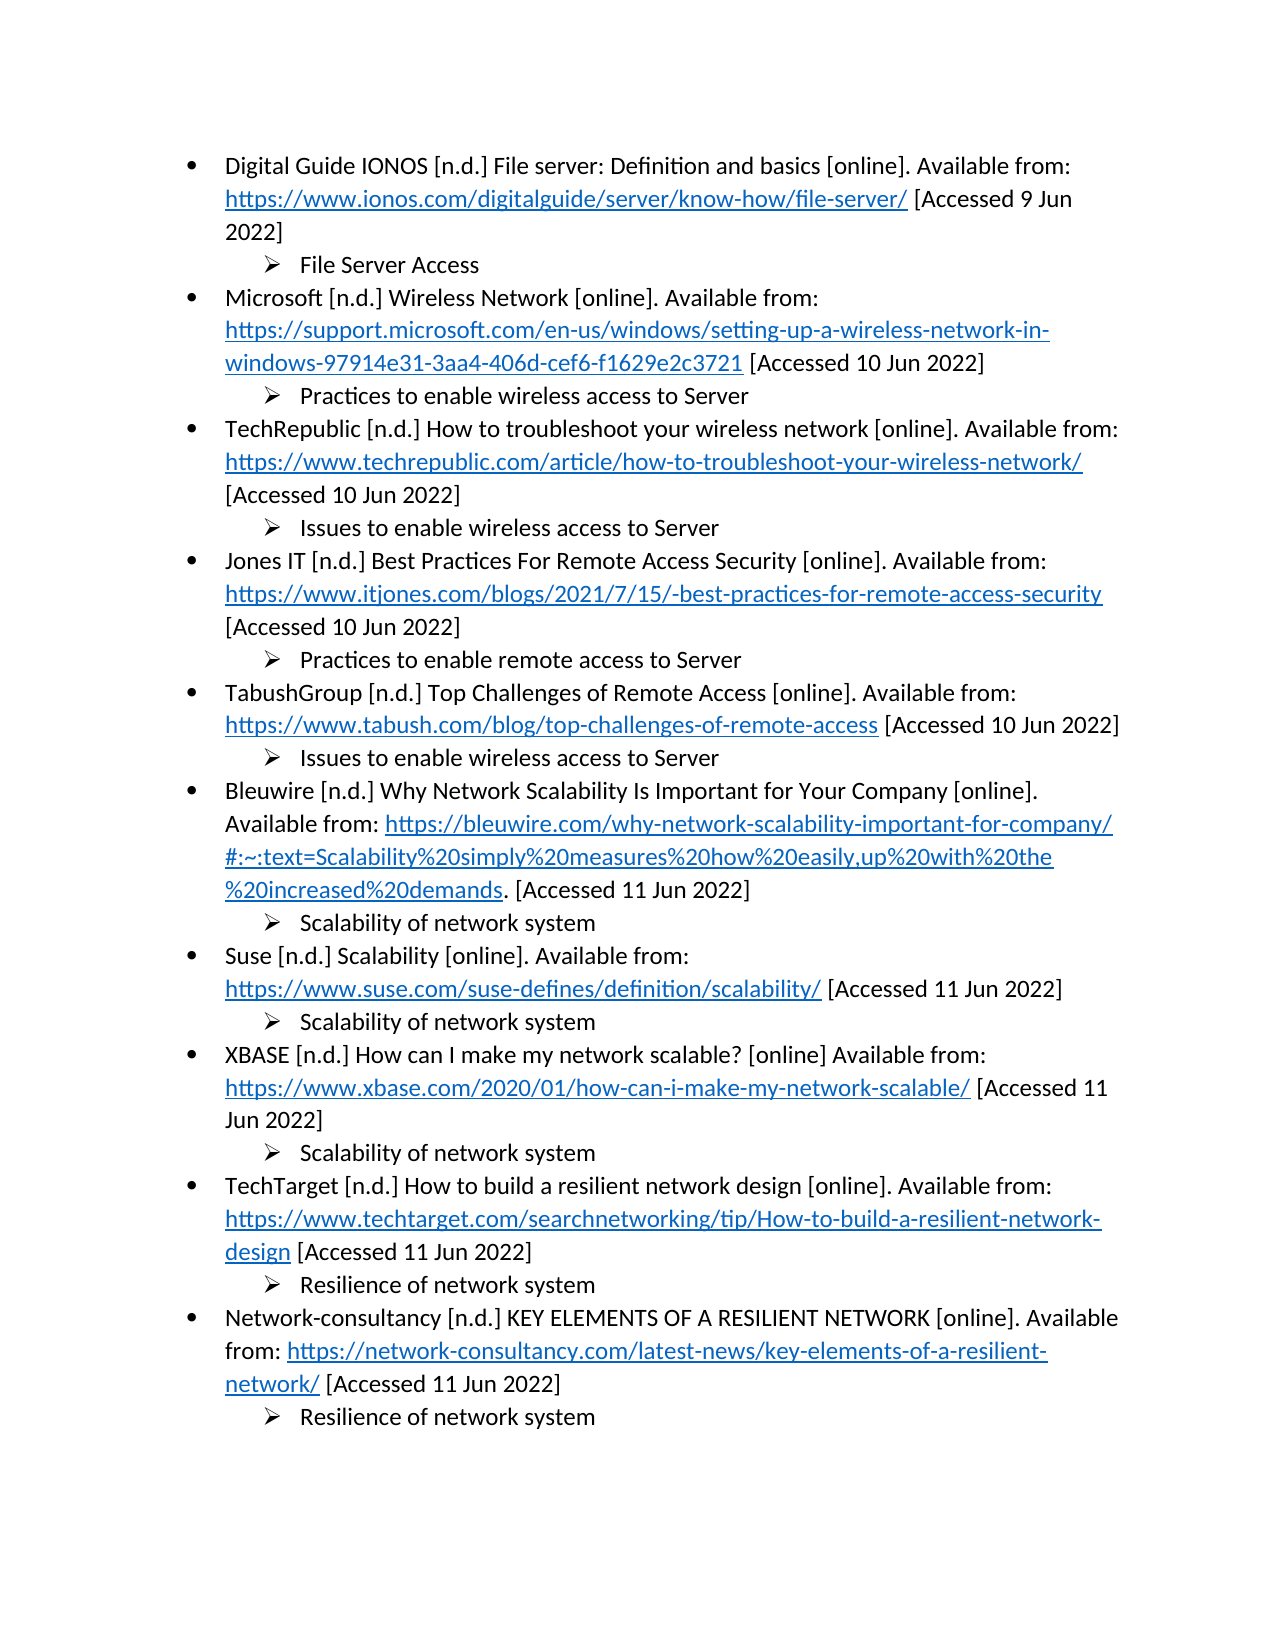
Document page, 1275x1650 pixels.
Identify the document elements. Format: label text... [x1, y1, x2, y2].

list Practices to enable remote access to Server [262, 644, 1125, 674]
list Practices to enable wireless access to Server [262, 380, 1125, 411]
list Microsoft [n.d.] Wireless Network [online]. Available from: https://support.microsoft.com/en-us/windows/setting-up-a-wireless-network-in-windows-97914e31-3aa4-406d-cef6-f1629e2c3721 [Accessed 10 Jun 2022] [187, 282, 1125, 378]
list Bleuwire [n.d.] Why Network Scalability Is Important for Your Company [online]. Available from: https://bleuwire.com/why-network-scalability-important-for-company/#:~:text=Scalability%20simply%20measures%20how%20easily,up%20with%20the%20increased%20demands. [Accessed 11 Jun 2022] [187, 775, 1125, 905]
list XBASE [n.d.] How can I make my network scalable? [online] Available from: https://www.xbase.com/2020/01/how-can-i-make-my-network-scalable/ [Accessed 11 Jun 2022] [187, 1039, 1125, 1135]
list Scalability of network system [262, 1137, 1125, 1168]
list Issues to enable wireless access to Server [262, 512, 1125, 543]
list File Server Access [262, 249, 1125, 279]
list Jones IT [n.d.] Best Practices For Remote Access Security [online]. Available from: https://www.itjones.com/blogs/2021/7/15/-best-practices-for-remote-access-security [Accessed 10 Jun 2022] [187, 545, 1125, 641]
list TechTarget [n.d.] How to build a resilient network design [online]. Available from: https://www.techtarget.com/searchnetworking/tip/How-to-build-a-resilient-network-design [Accessed 11 Jun 2022] [187, 1170, 1125, 1267]
list TechRepublic [n.d.] How to troubleshoot your wireless network [online]. Available from: https://www.techrepublic.com/article/how-to-troubleshoot-your-wireless-network/ [Accessed 10 Jun 2022] [187, 413, 1125, 510]
list Suse [n.d.] Scalability [online]. Available from: https://www.suse.com/suse-defines/definition/scalability/ [Accessed 11 Jun 2022] [187, 940, 1125, 1003]
list Scalability of network system [262, 1006, 1125, 1036]
list Resilience of network system [262, 1269, 1125, 1300]
list Network-consultancy [n.d.] KEY ELEMENTS OF A RESILIENT NETWORK [online]. Available from: https://network-consultancy.com/latest-news/key-elements-of-a-resilient-network/ [Accessed 11 Jun 2022] [187, 1302, 1125, 1398]
list Issues to enable wireless access to Server [262, 742, 1125, 773]
list TabushGroup [n.d.] Top Challenges of Remote Access [online]. Available from: https://www.tabush.com/blog/top-challenges-of-remote-access [Accessed 10 Jun 2022] [187, 677, 1125, 740]
list Digital Guide IONOS [n.d.] File server: Definition and basics [online]. Available from: https://www.ionos.com/digitalguide/server/know-how/file-server/ [Accessed 9 Jun 2022] [187, 150, 1125, 246]
list Scalability of network system [262, 907, 1125, 938]
list Resilience of network system [262, 1401, 1125, 1431]
